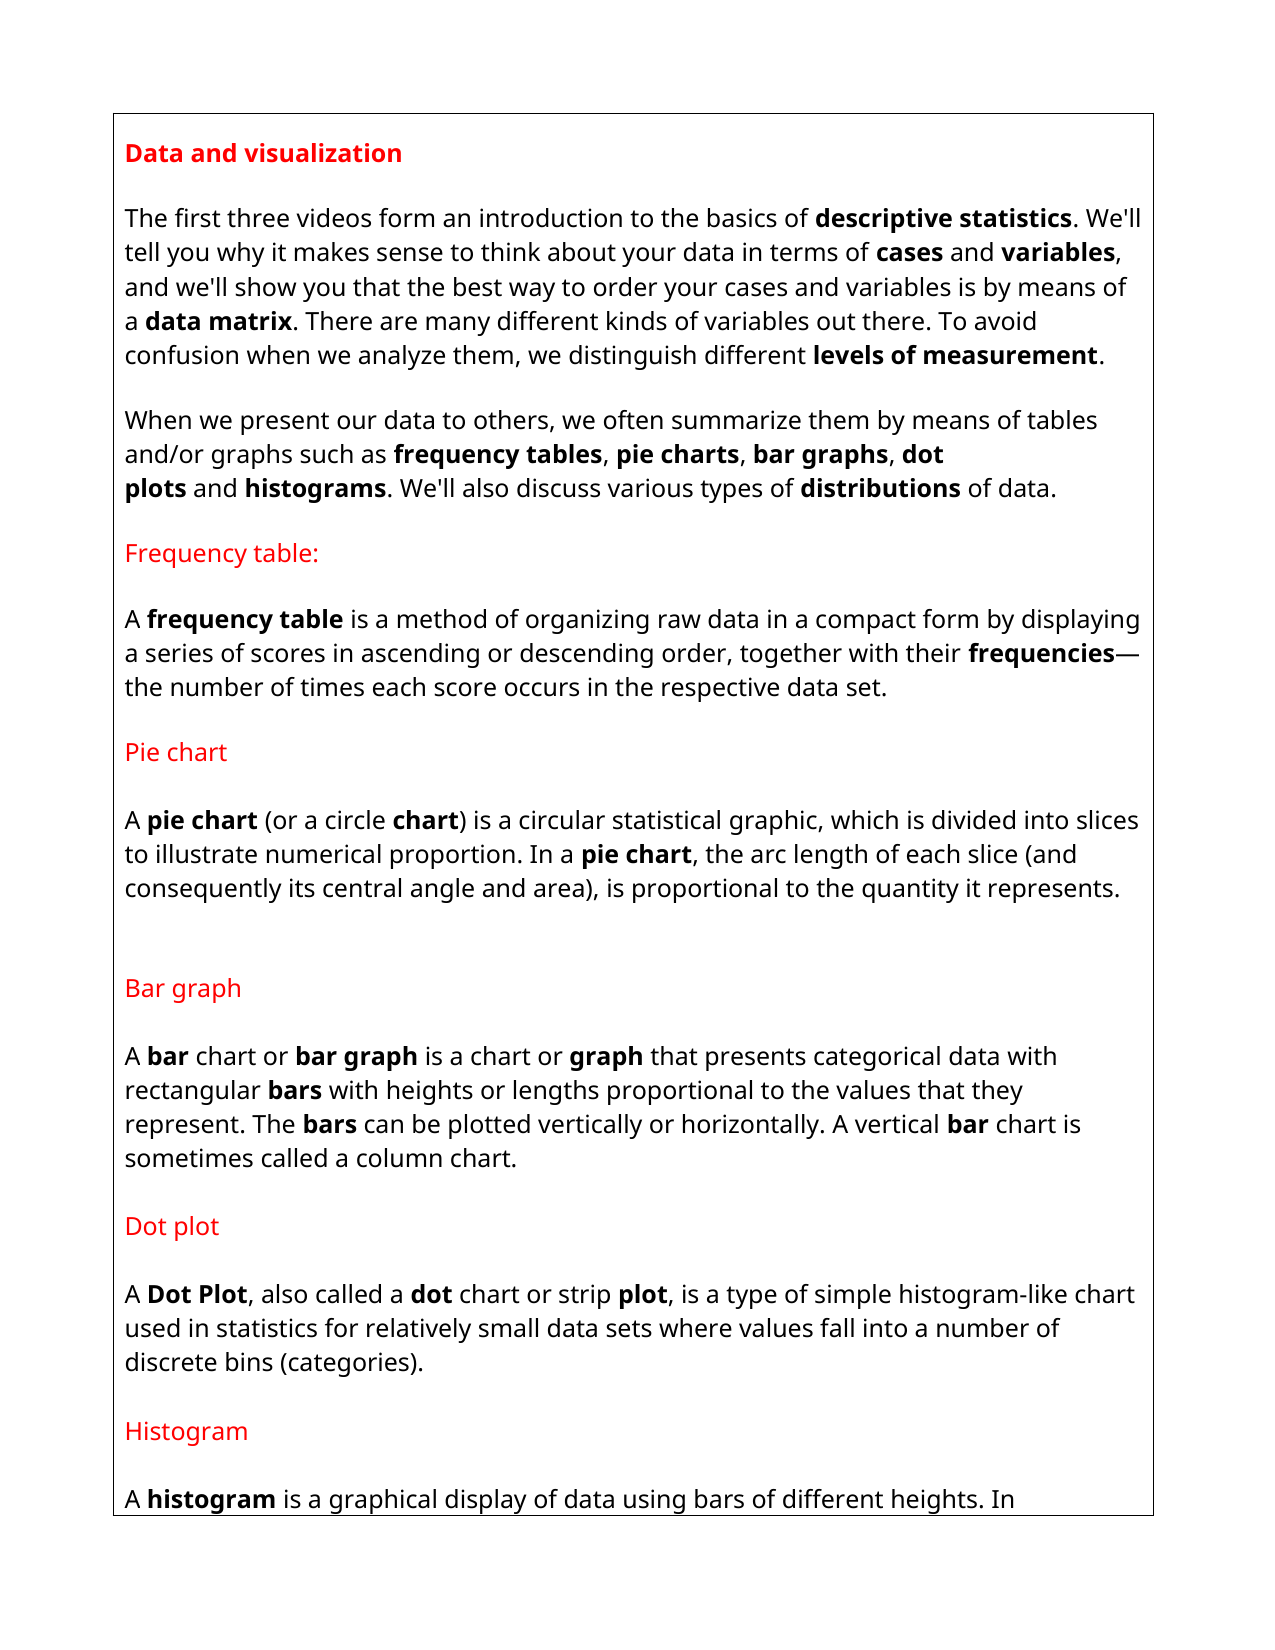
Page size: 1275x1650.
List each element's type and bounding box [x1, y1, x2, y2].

table_cell [114, 114, 1153, 1515]
